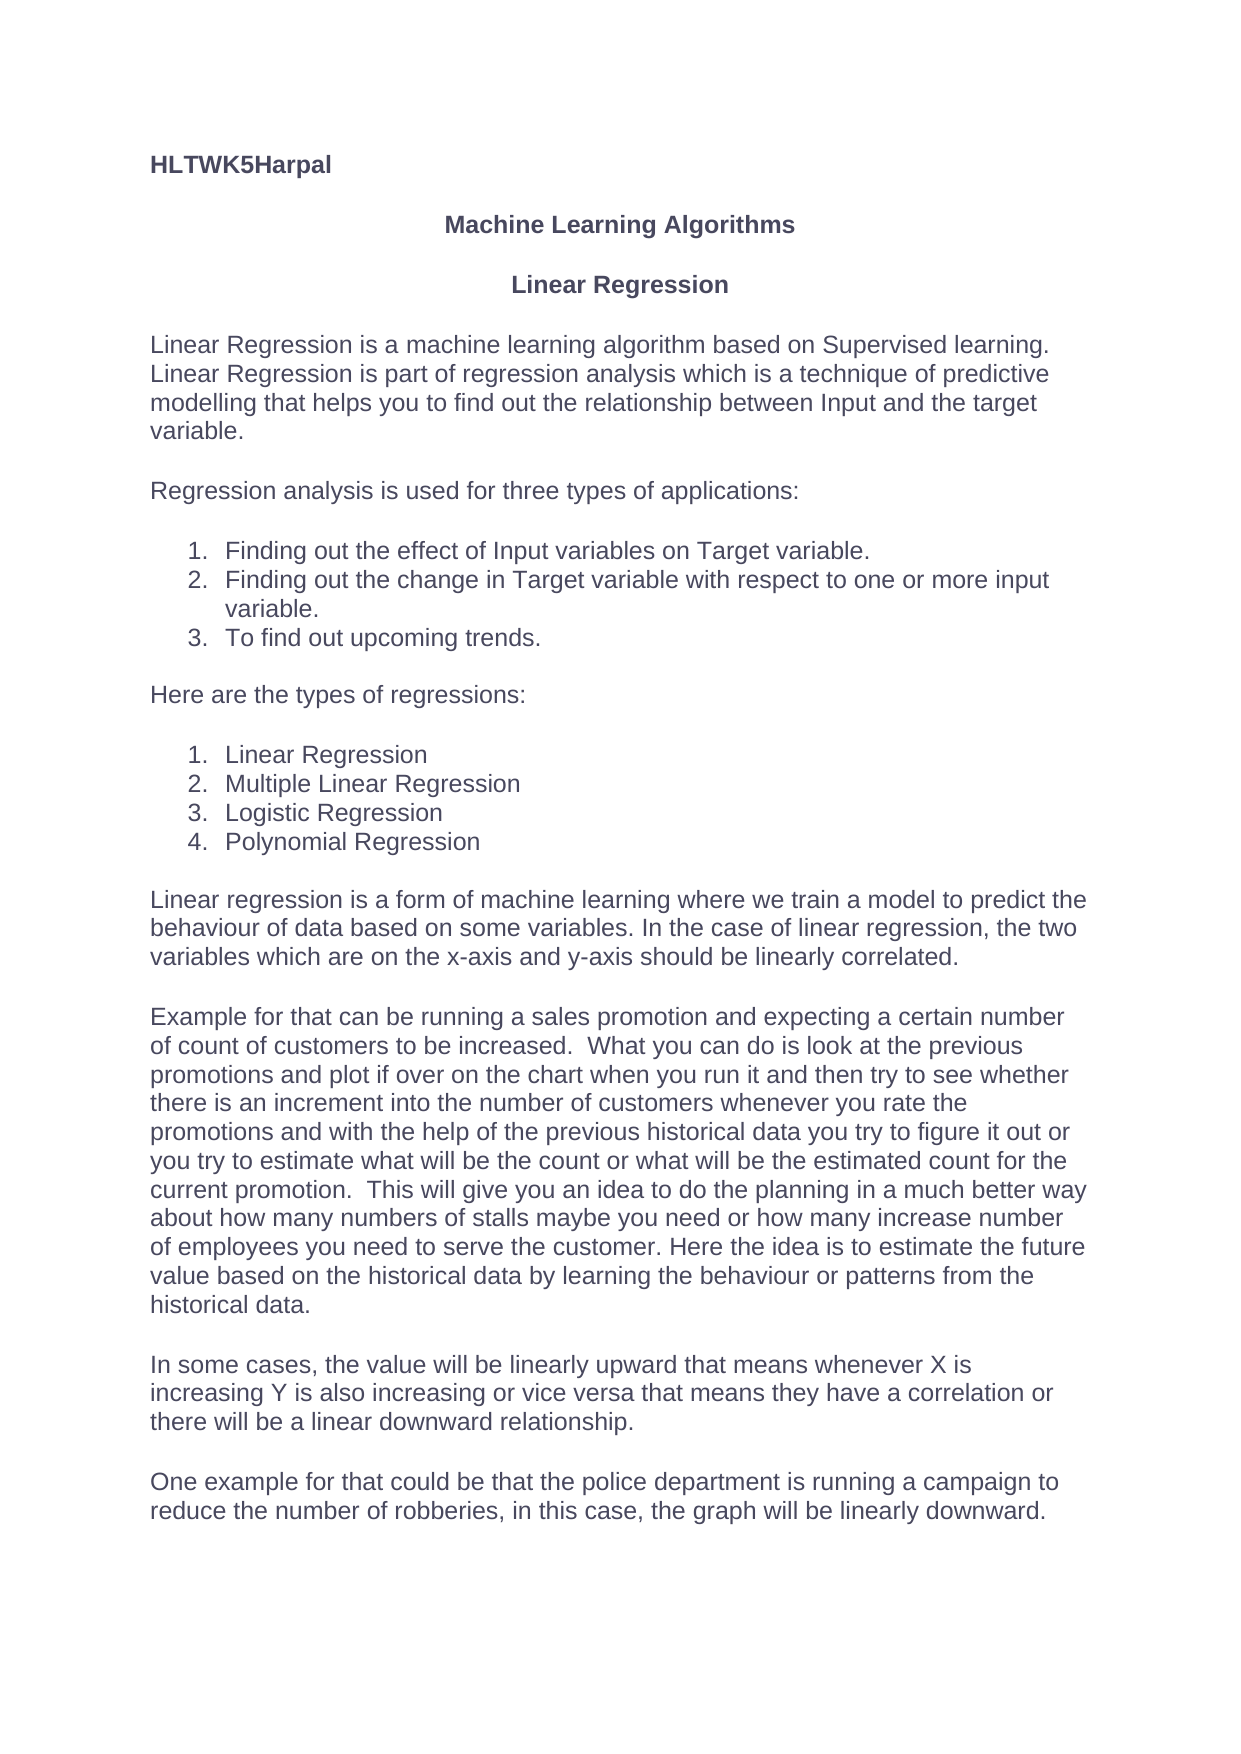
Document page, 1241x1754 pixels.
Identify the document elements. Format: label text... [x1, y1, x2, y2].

list Finding out the effect of Input variables on Target variable. [187, 536, 1090, 565]
text HLTWK5Harpal [150, 150, 1090, 179]
text Linear regression is a form of machine learning where we train a model to predict the behaviour of data based on some variables. In the case of linear regression, the two variables which are on the x-axis and y-axis should be linearly correlated. [150, 884, 1090, 971]
text Regression analysis is used for three types of applications: [150, 476, 1090, 505]
list Polynomial Regression [187, 827, 1090, 855]
list Logistic Regression [187, 798, 1090, 827]
text One example for that could be that the police department is running a campaign to reduce the number of robberies, in this case, the graph will be linearly downward. [150, 1467, 1090, 1524]
text Here are the types of regressions: [150, 680, 1090, 709]
text In some cases, the value will be linearly upward that means whenever X is increasing Y is also increasing or vice versa that means they have a correlation or there will be a linear downward relationship. [150, 1349, 1090, 1436]
text Linear Regression [150, 270, 1090, 299]
list Multiple Linear Regression [187, 769, 1090, 798]
text Machine Learning Algorithms [150, 210, 1090, 239]
text Example for that can be running a sales promotion and expecting a certain number of count of customers to be increased. What you can do is look at the previous promotions and plot if over on the chart when you run it and then try to see whether there is an increment into the number of customers whenever you rate the promotions and with the help of the previous historical data you try to figure it out or you try to estimate what will be the count or what will be the estimated count for the current promotion. This will give you an idea to do the planning in a much better way about how many numbers of stalls maybe you need or how many increase number of employees you need to serve the customer. Here the idea is to estimate the future value based on the historical data by learning the behaviour or patterns from the historical data. [150, 1002, 1090, 1318]
list To find out upcoming trends. [187, 622, 1090, 651]
list Finding out the change in Target variable with respect to one or more input variable. [187, 565, 1090, 622]
list Linear Regression [187, 740, 1090, 769]
text Linear Regression is a machine learning algorithm based on Supervised learning. Linear Regression is part of regression analysis which is a technique of predictive modelling that helps you to find out the relationship between Input and the target variable. [150, 330, 1090, 445]
